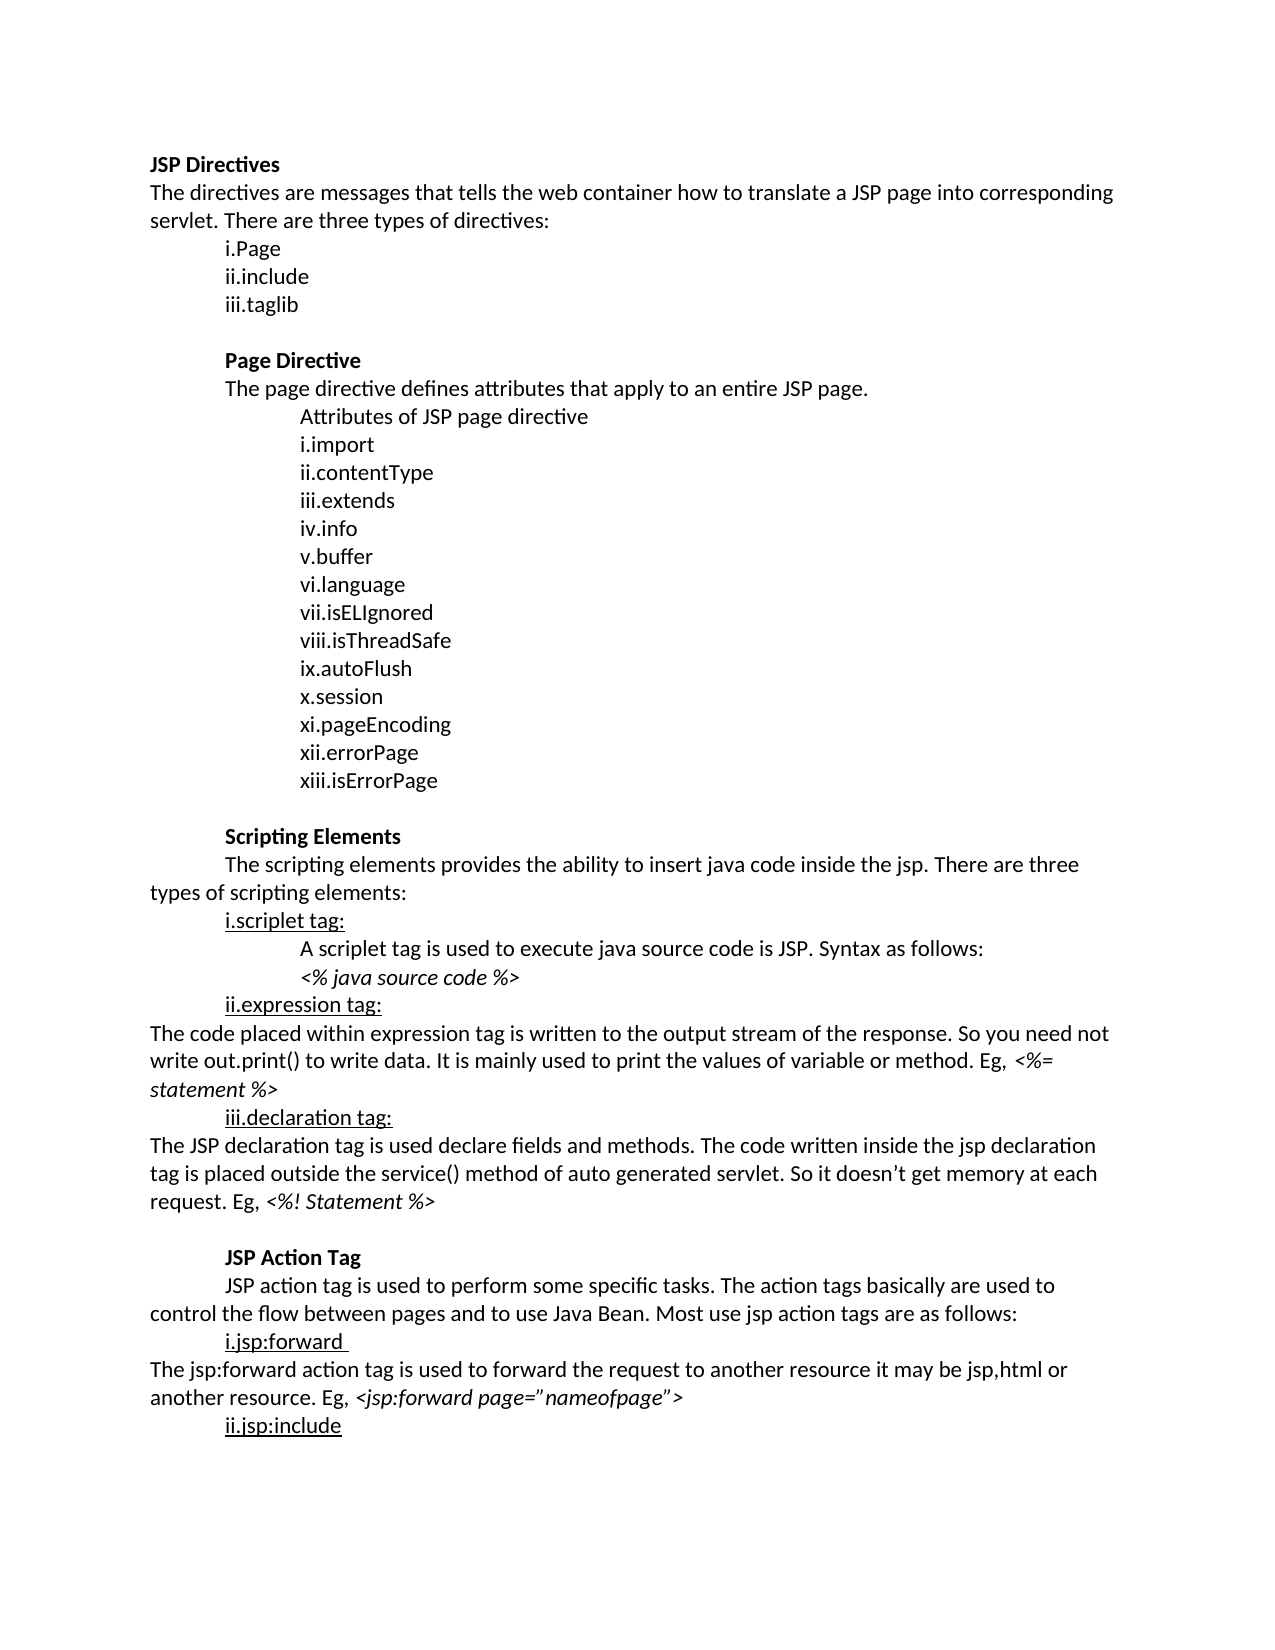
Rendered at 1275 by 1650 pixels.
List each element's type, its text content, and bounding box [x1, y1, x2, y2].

text Page Directive [150, 346, 1125, 374]
text xii.errorPage [150, 738, 1125, 766]
text The scripting elements provides the ability to insert java code inside the jsp. There are three types of scripting elements: [150, 851, 1125, 907]
text The page directive defines attributes that apply to an entire JSP page. [150, 374, 1125, 402]
text ii.expression tag: [150, 991, 1125, 1019]
text xi.pageEncoding [150, 710, 1125, 738]
text i.scriplet tag: [150, 907, 1125, 934]
text ix.autoFlush [150, 654, 1125, 682]
text viii.isThreadSafe [150, 626, 1125, 654]
text vi.language [150, 570, 1125, 598]
text JSP action tag is used to perform some specific tasks. The action tags basically are used to control the flow between pages and to use Java Bean. Most use jsp action tags are as follows: [150, 1271, 1125, 1327]
text JSP Directives [150, 150, 1125, 178]
text iii.taglib [150, 290, 1125, 318]
text Scripting Elements [150, 822, 1125, 851]
text xiii.isErrorPage [150, 766, 1125, 794]
text i.jsp:forward [150, 1327, 1125, 1355]
text The directives are messages that tells the web container how to translate a JSP page into corresponding servlet. There are three types of directives: [150, 178, 1125, 234]
text Attributes of JSP page directive [150, 402, 1125, 430]
text iii.declaration tag: [150, 1103, 1125, 1131]
text JSP Action Tag [150, 1243, 1125, 1271]
text vii.isELIgnored [150, 598, 1125, 626]
text x.session [150, 682, 1125, 710]
text ii.jsp:include [150, 1411, 1125, 1439]
text The jsp:forward action tag is used to forward the request to another resource it may be jsp,html or another resource. Eg, <jsp:forward page=”nameofpage”> [150, 1355, 1125, 1411]
text <% java source code %> [150, 963, 1125, 991]
text i.Page [150, 234, 1125, 262]
text ii.contentType [150, 458, 1125, 486]
text The code placed within expression tag is written to the output stream of the response. So you need not write out.print() to write data. It is mainly used to print the values of variable or method. Eg, <%= statement %> [150, 1019, 1125, 1103]
text i.import [150, 430, 1125, 458]
text v.buffer [150, 542, 1125, 570]
text The JSP declaration tag is used declare fields and methods. The code written inside the jsp declaration tag is placed outside the service() method of auto generated servlet. So it doesn’t get memory at each request. Eg, <%! Statement %> [150, 1131, 1125, 1215]
text ii.include [150, 262, 1125, 290]
text A scriplet tag is used to execute java source code is JSP. Syntax as follows: [150, 934, 1125, 963]
text iv.info [150, 514, 1125, 542]
text iii.extends [150, 486, 1125, 514]
